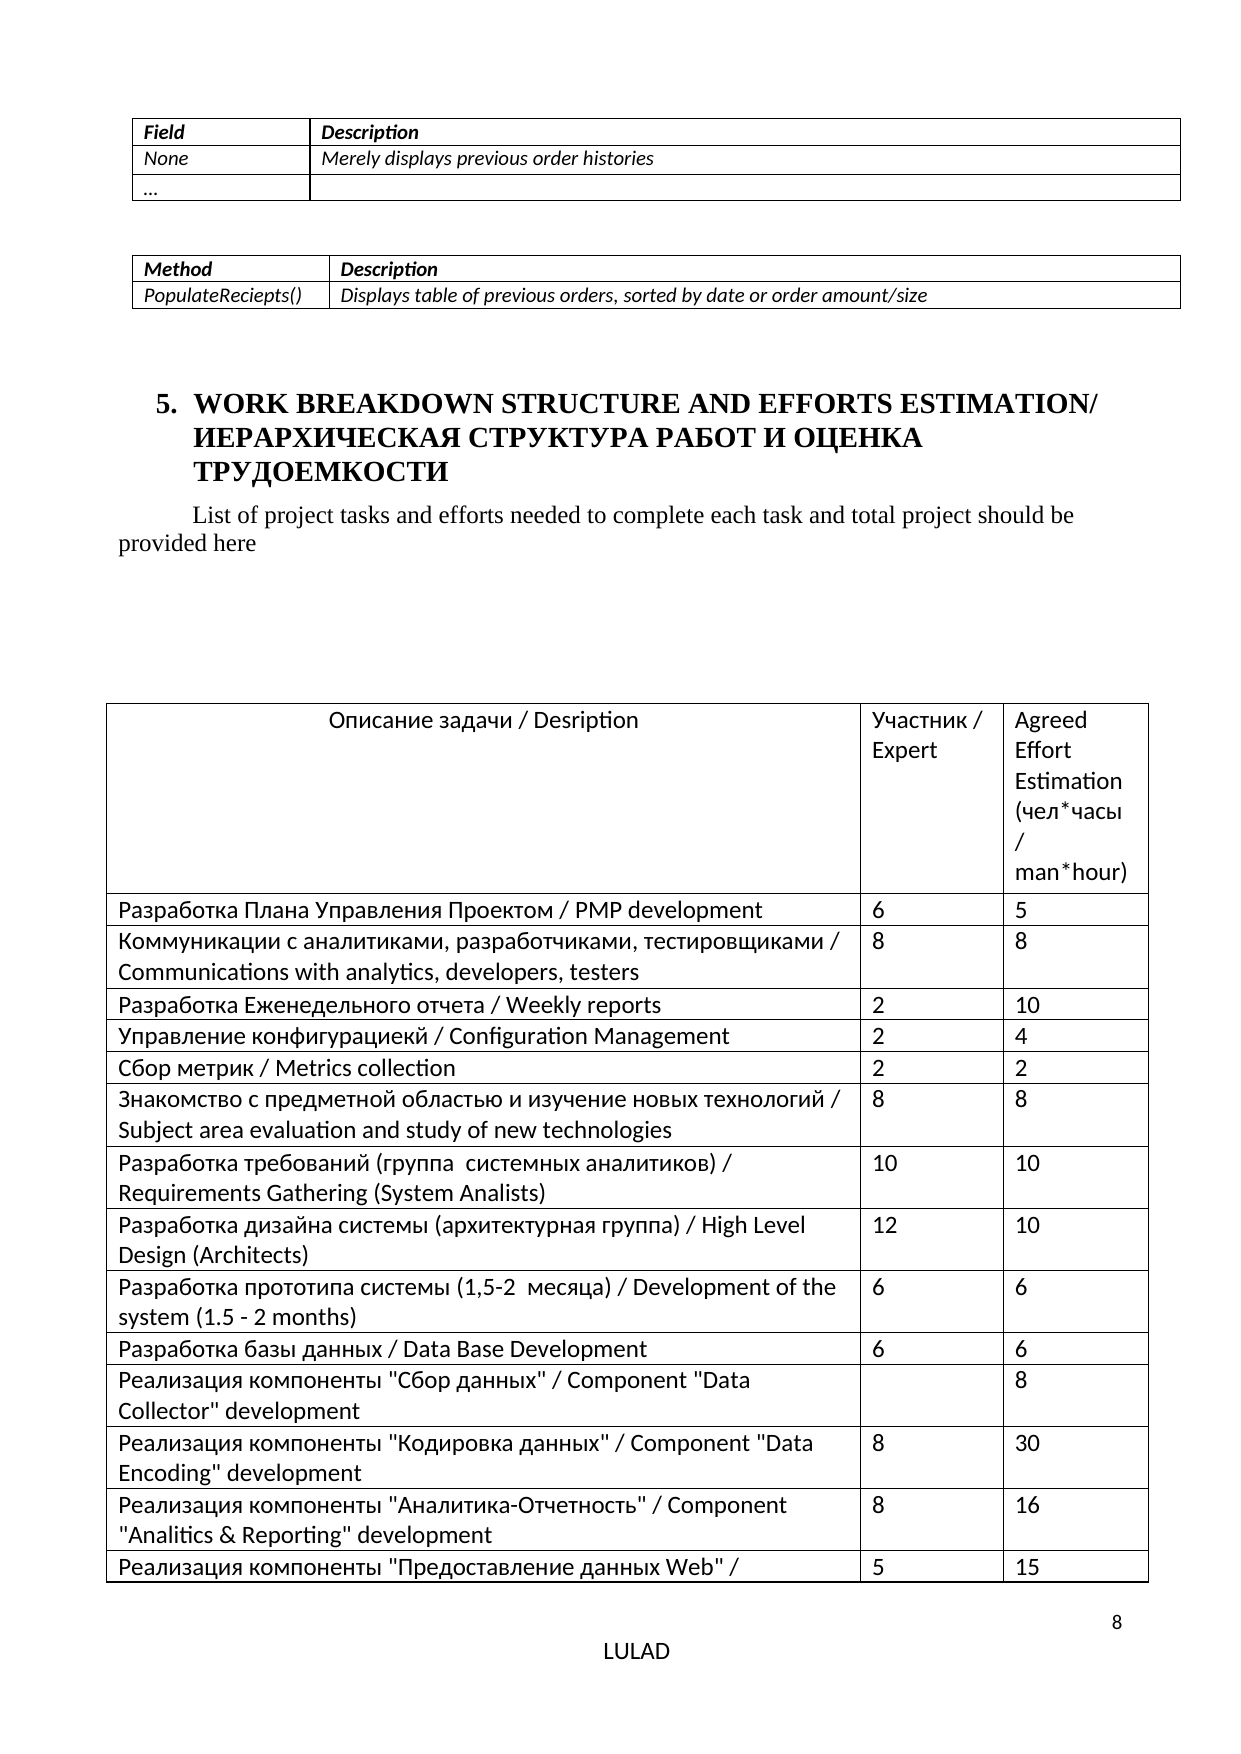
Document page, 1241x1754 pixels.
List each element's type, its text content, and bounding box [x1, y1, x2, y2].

table_cell 8 [861, 1489, 1003, 1550]
table_cell Merely displays previous order histories [311, 146, 1180, 174]
table_cell 8 [1004, 926, 1148, 988]
table_cell Разработка базы данных / Data Base Development [107, 1333, 860, 1364]
table_cell [311, 175, 1180, 200]
table_cell 8 [861, 1427, 1003, 1488]
table_header Method [133, 256, 329, 281]
table_cell Управление конфигурациекй / Configuration Management [107, 1020, 860, 1051]
table_cell 15 [1004, 1551, 1148, 1581]
table_header Описание задачи / Desription [107, 704, 860, 893]
table_cell Знакомство с предметной областью и изучение новых технологий / Subject area evaluation and study of new technologies [107, 1084, 860, 1146]
table_cell 10 [861, 1147, 1003, 1208]
table_cell 6 [861, 1333, 1003, 1364]
table_cell 2 [861, 1020, 1003, 1051]
table_cell 6 [861, 894, 1003, 924]
table_cell Displays table of previous orders, sorted by date or order amount/size [330, 282, 1180, 308]
table_cell 6 [1004, 1333, 1148, 1364]
table_header Agreed Effort Estimation (чел*часы / man*hour) [1004, 704, 1148, 893]
table_cell 10 [1004, 1147, 1148, 1208]
table_cell Разработка Плана Управления Проектом / PMP development [107, 894, 860, 924]
table_cell 2 [861, 1052, 1003, 1082]
table_cell 8 [861, 1084, 1003, 1146]
table_cell Разработка требований (группа системных аналитиков) / Requirements Gathering (System Analists) [107, 1147, 860, 1208]
table_cell Реализация компоненты "Аналитика-Отчетность" / Component "Analitics & Reporting" development [107, 1489, 860, 1550]
table_cell Реализация компоненты "Сбор данных" / Component "Data Collector" development [107, 1365, 860, 1426]
table_cell 6 [861, 1271, 1003, 1332]
list WORK BREAKDOWN STRUCTURE AND EFFORTS ESTIMATION/ ИЕРАРХИЧЕСКАЯ СТРУКТУРА РАБОТ И ОЦЕНКА ТРУДОЕМКОСТИ [156, 387, 1122, 487]
table_header Description [330, 256, 1180, 281]
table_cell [107, 1551, 860, 1581]
table_cell [861, 1365, 1003, 1426]
table_cell Реализация компоненты "Кодировка данных" / Component "Data Encoding" development [107, 1427, 860, 1488]
table_cell 16 [1004, 1489, 1148, 1550]
table_cell Коммуникации с аналитиками, разработчиками, тестировщиками / Communications with analytics, developers, testers [107, 926, 860, 988]
table_header Field [133, 119, 309, 144]
table_cell 2 [861, 989, 1003, 1019]
table_cell … [133, 175, 309, 200]
text List of project tasks and efforts needed to complete each task and total project should be provided here [118, 500, 1122, 557]
table_cell 8 [1004, 1084, 1148, 1146]
table_cell Разработка прототипа системы (1,5-2 месяца) / Development of the system (1.5 - 2 months) [107, 1271, 860, 1332]
table_cell 30 [1004, 1427, 1148, 1488]
table_cell 10 [1004, 1209, 1148, 1270]
table_cell PopulateReciepts() [133, 282, 329, 308]
table_cell 4 [1004, 1020, 1148, 1051]
table_cell 2 [1004, 1052, 1148, 1082]
table_cell 5 [861, 1551, 1003, 1581]
table_cell 8 [1004, 1365, 1148, 1426]
table_cell 5 [1004, 894, 1148, 924]
table_header Description [311, 119, 1180, 144]
table_header Участник / Expert [861, 704, 1003, 893]
table_cell 6 [1004, 1271, 1148, 1332]
table_cell Сбор метрик / Metrics collection [107, 1052, 860, 1082]
table_cell 8 [861, 926, 1003, 988]
table_cell None [133, 146, 309, 174]
table_cell 10 [1004, 989, 1148, 1019]
table_cell 12 [861, 1209, 1003, 1270]
table_cell Разработка Еженедельного отчета / Weekly reports [107, 989, 860, 1019]
table_cell Разработка дизайна системы (архитектурная группа) / High Level Design (Architects) [107, 1209, 860, 1270]
